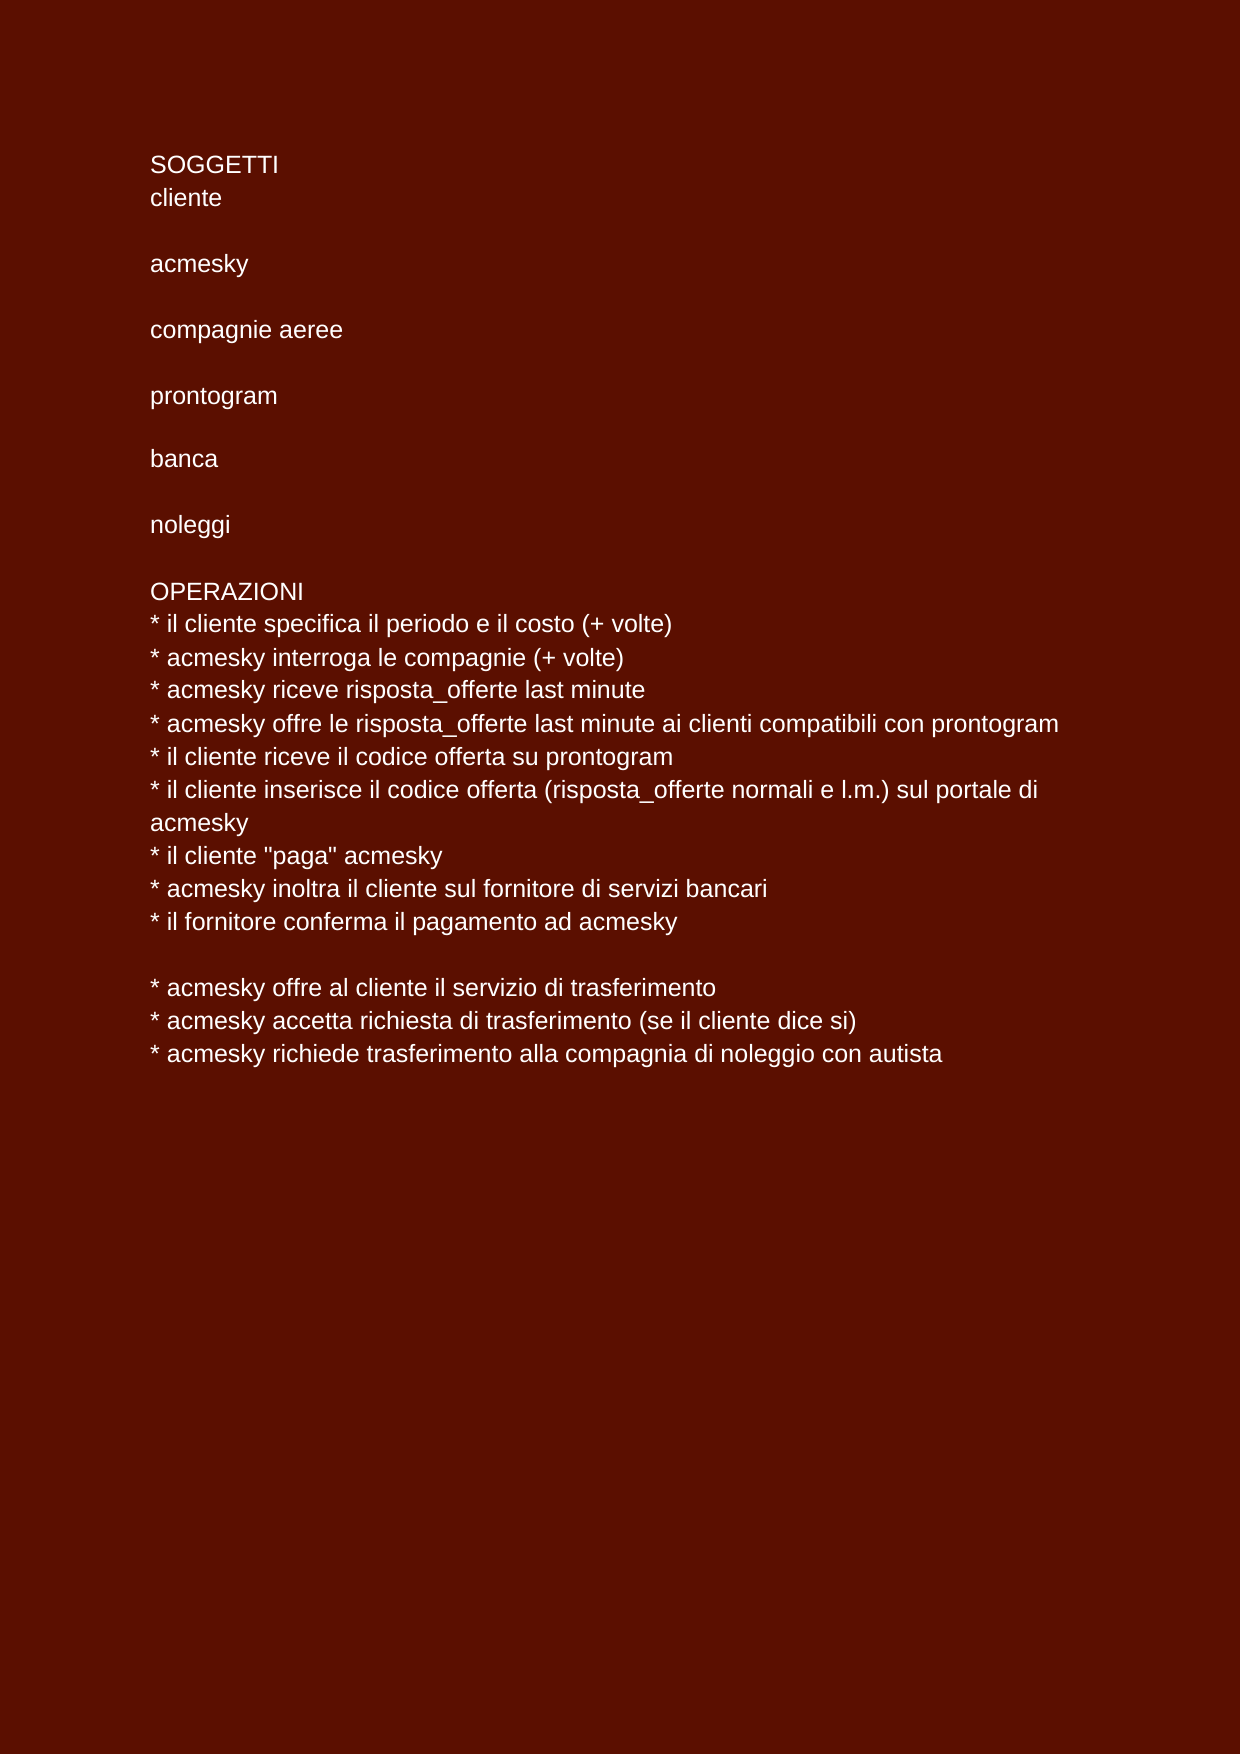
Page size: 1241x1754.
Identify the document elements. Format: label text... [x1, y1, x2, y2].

text * il cliente "paga" acmesky [150, 841, 1090, 869]
text * acmesky riceve risposta_offerte last minute [150, 676, 1090, 704]
text * acmesky richiede trasferimento alla compagnia di noleggio con autista [150, 1039, 1090, 1067]
text * acmesky offre le risposta_offerte last minute ai clienti compatibili con prontogram [150, 708, 1090, 737]
text * acmesky interroga le compagnie (+ volte) [150, 642, 1090, 671]
text compagnie aeree [150, 315, 1090, 344]
text * acmesky offre al cliente il servizio di trasferimento [150, 973, 1090, 1001]
text banca [150, 444, 1090, 473]
text * acmesky inoltra il cliente sul fornitore di servizi bancari [150, 874, 1090, 902]
text * acmesky accetta richiesta di trasferimento (se il cliente dice si) [150, 1006, 1090, 1034]
text cliente [150, 183, 1090, 212]
text noleggi [150, 510, 1090, 539]
text * il cliente inserisce il codice offerta (risposta_offerte normali e l.m.) sul portale di acmesky [150, 774, 1090, 836]
text * il fornitore conferma il pagamento ad acmesky [150, 907, 1090, 935]
text prontogram [150, 381, 1090, 410]
text acmesky [150, 249, 1090, 278]
text SOGGETTI [150, 150, 1090, 179]
text * il cliente specifica il periodo e il costo (+ volte) [150, 609, 1090, 638]
text * il cliente riceve il codice offerta su prontogram [150, 742, 1090, 770]
text OPERAZIONI [150, 576, 1090, 605]
